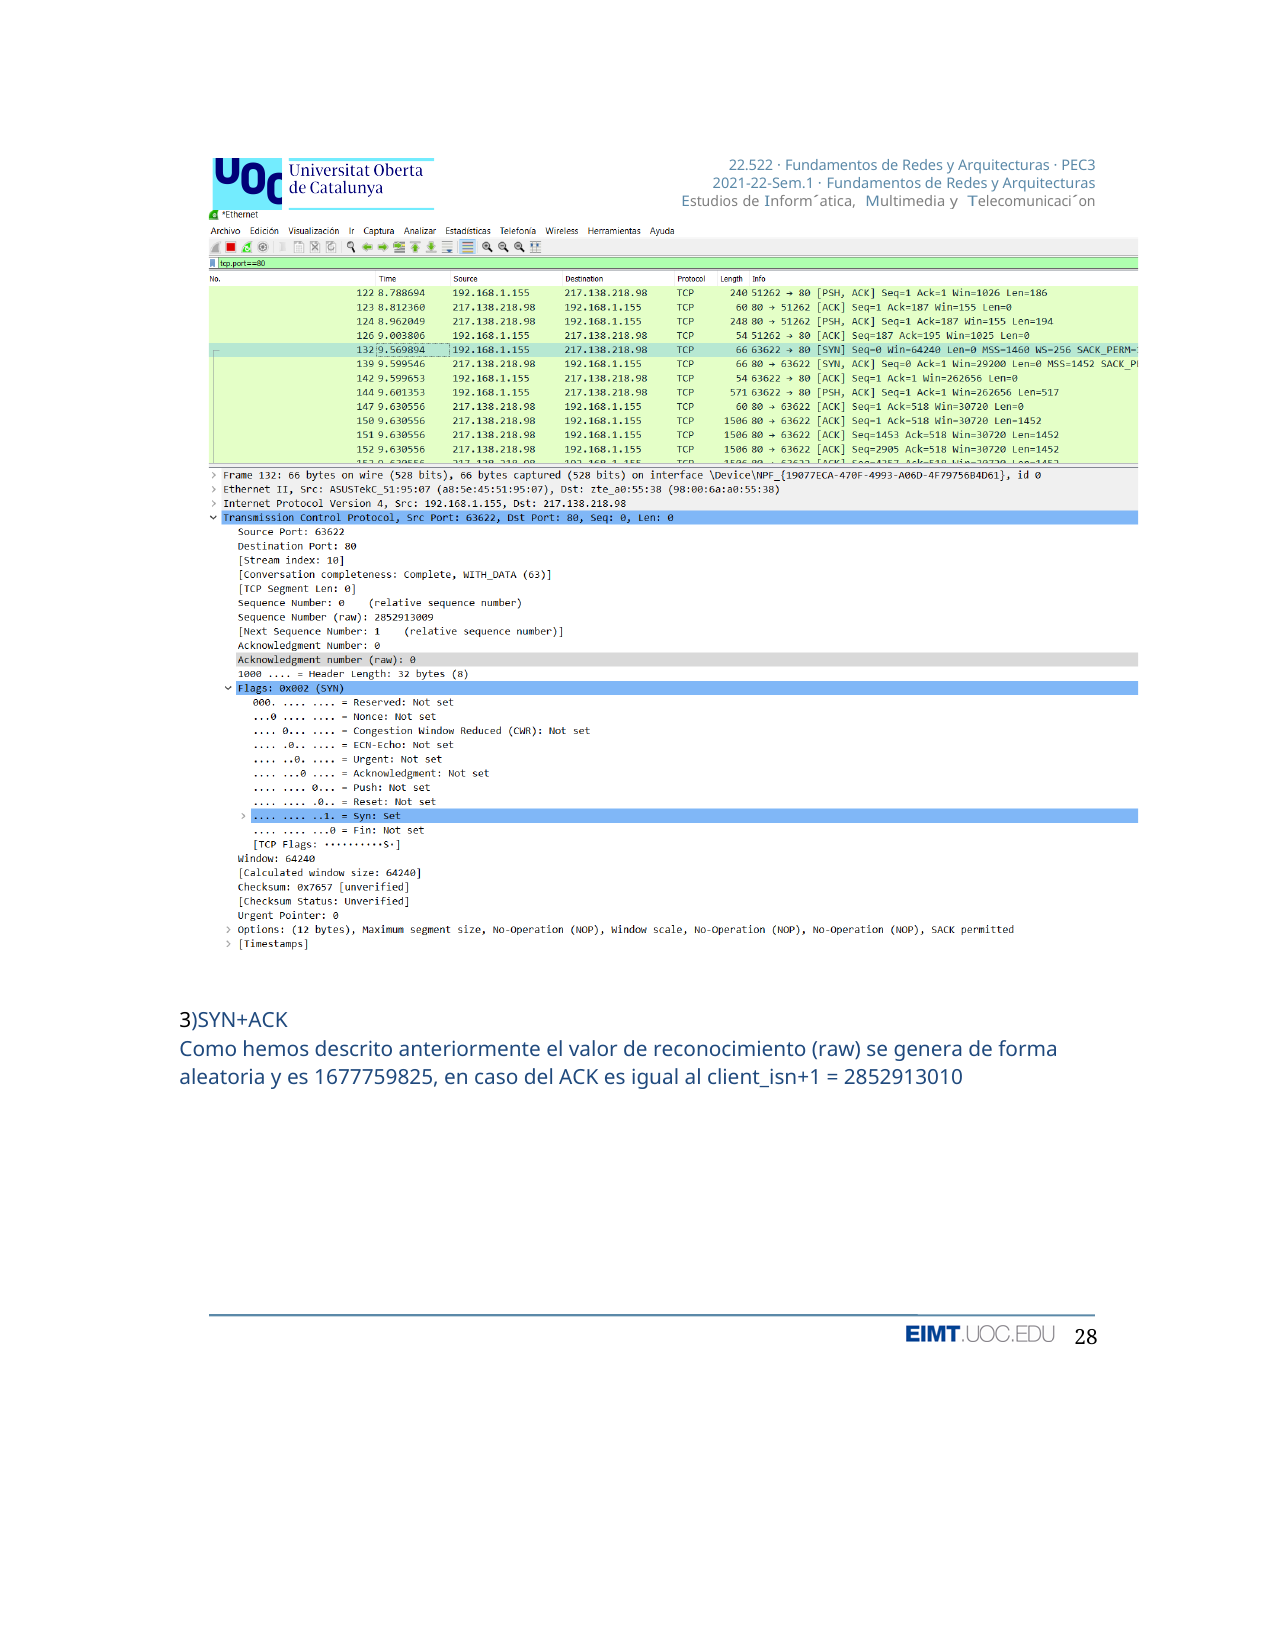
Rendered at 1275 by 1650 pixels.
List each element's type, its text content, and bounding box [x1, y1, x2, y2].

picture [904, 1323, 1056, 1345]
picture [208, 158, 1139, 977]
text 3)SYN+ACK [179, 1005, 1108, 1034]
text Como hemos descrito anteriormente el valor de reconocimiento (raw) se genera de forma aleatoria y es 1677759825, en caso del ACK es igual al client_isn+1 = 2852913010 [179, 1034, 1108, 1091]
